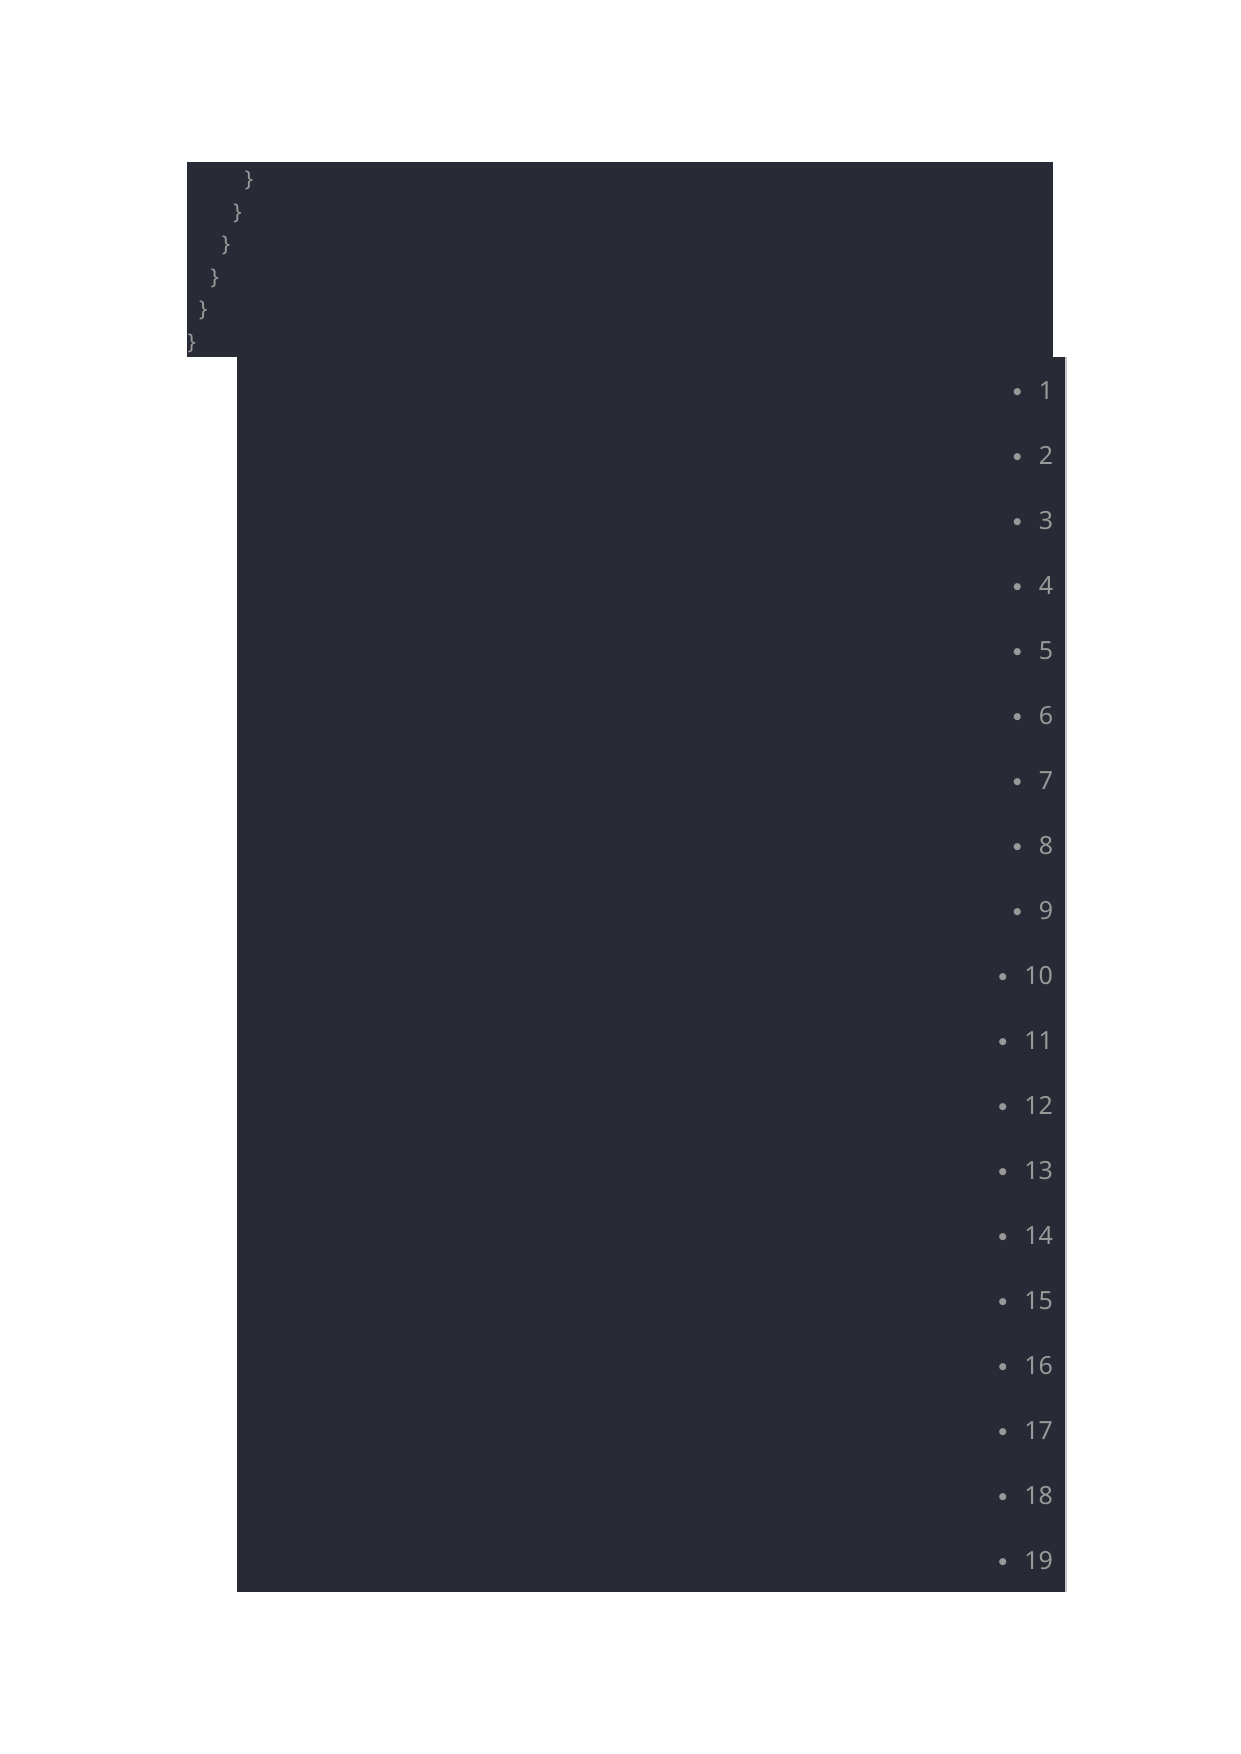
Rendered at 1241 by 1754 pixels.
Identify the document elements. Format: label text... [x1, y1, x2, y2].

list 8 [237, 812, 1065, 877]
list 7 [237, 747, 1065, 812]
text } [187, 194, 1053, 227]
list 16 [237, 1332, 1065, 1397]
list 4 [237, 552, 1065, 617]
text } [187, 162, 1053, 194]
list 5 [237, 617, 1065, 682]
text } [187, 324, 1053, 357]
text } [187, 292, 1053, 324]
list 17 [237, 1397, 1065, 1462]
list 14 [237, 1202, 1065, 1267]
list 15 [237, 1267, 1065, 1332]
list 11 [237, 1007, 1065, 1072]
list 19 [237, 1527, 1065, 1592]
list 18 [237, 1462, 1065, 1527]
list 3 [237, 487, 1065, 552]
text } [187, 259, 1053, 292]
list 6 [237, 682, 1065, 747]
list 9 [237, 877, 1065, 942]
list 2 [237, 422, 1065, 487]
list 13 [237, 1137, 1065, 1202]
list 10 [237, 942, 1065, 1007]
list 12 [237, 1072, 1065, 1137]
text } [187, 227, 1053, 259]
list 1 [237, 357, 1065, 422]
